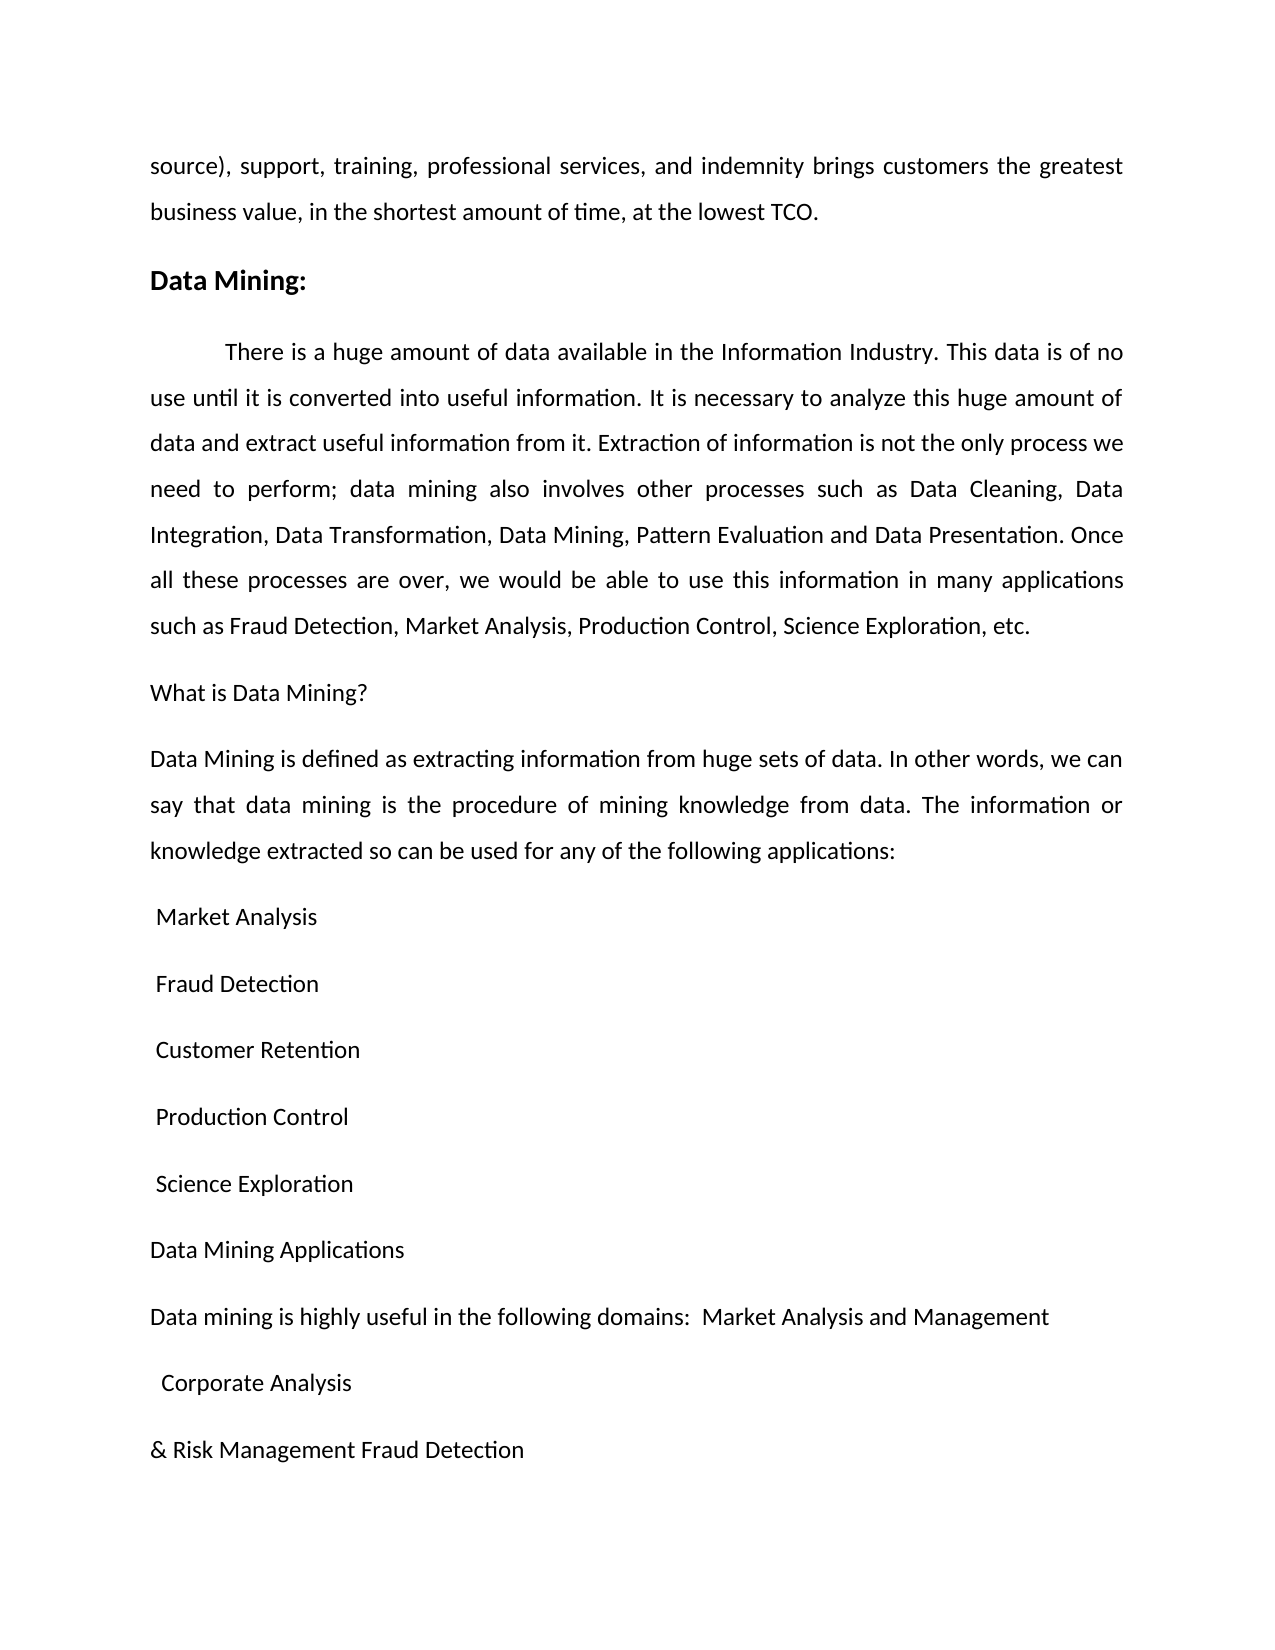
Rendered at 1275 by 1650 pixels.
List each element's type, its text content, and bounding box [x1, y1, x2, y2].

text Data mining is highly useful in the following domains: Market Analysis and Management [150, 1301, 1125, 1331]
text What is Data Mining? [150, 677, 1125, 707]
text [150, 181, 1125, 226]
text Data Mining Applications [150, 1234, 1125, 1265]
text Data Mining is defined as extracting information from huge sets of data. In other words, we can say that data mining is the procedure of mining knowledge from data. The information or knowledge extracted so can be used for any of the following applications: [150, 743, 1125, 866]
text & Risk Management Fraud Detection [150, 1434, 1125, 1464]
text Fraud Detection [150, 968, 1125, 999]
text Science Exploration [150, 1168, 1125, 1198]
text Corporate Analysis [150, 1367, 1125, 1398]
text There is a huge amount of data available in the Information Industry. This data is of no use until it is converted into useful information. It is necessary to analyze this huge amount of data and extract useful information from it. Extraction of information is not the only process we need to perform; data mining also involves other processes such as Data Cleaning, Data Integration, Data Transformation, Data Mining, Pattern Evaluation and Data Presentation. Once all these processes are over, we would be able to use this information in many applications such as Fraud Detection, Market Analysis, Production Control, Science Exploration, etc. [150, 336, 1125, 641]
text Market Analysis [150, 902, 1125, 932]
text Data Mining: [150, 262, 1125, 297]
text Customer Retention [150, 1035, 1125, 1065]
text Production Control [150, 1101, 1125, 1132]
